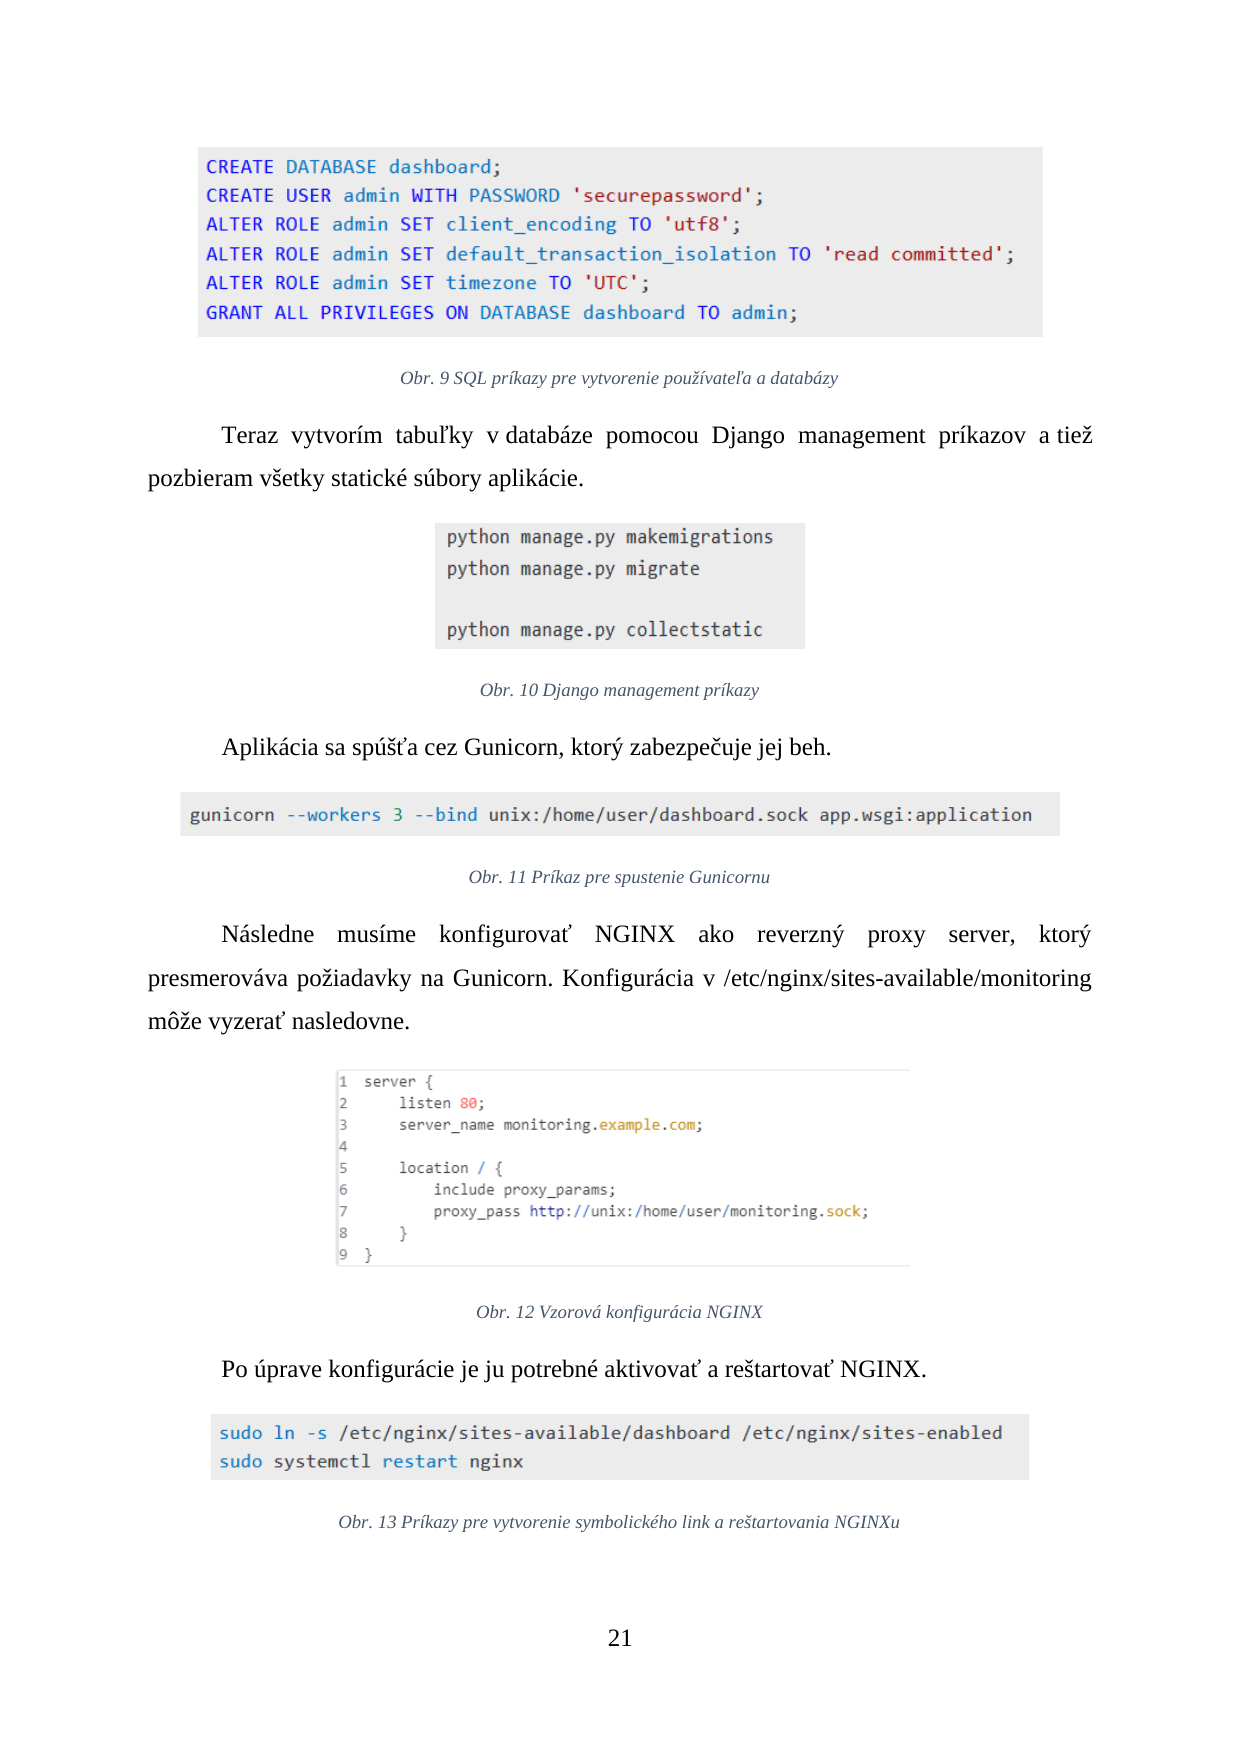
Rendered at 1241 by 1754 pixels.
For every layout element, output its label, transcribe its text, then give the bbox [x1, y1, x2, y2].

picture [180, 792, 1060, 836]
text Po úprave konfigurácie je ju potrebné aktivovať a reštartovať NGINX. [148, 1354, 1093, 1383]
picture [435, 523, 806, 649]
text Následne musíme konfigurovať NGINX ako reverzný proxy server, ktorý presmerováva požiadavky na Gunicorn. Konfigurácia v /etc/nginx/sites-available/monitoring môže vyzerať nasledovne. [148, 919, 1093, 1034]
picture [197, 147, 1043, 337]
text Aplikácia sa spúšťa cez Gunicorn, ktorý zabezpečuje jej beh. [148, 732, 1093, 761]
text Teraz vytvorím tabuľky v databáze pomocou Django management príkazov a tiež pozbieram všetky statické súbory aplikácie. [148, 420, 1093, 492]
picture [210, 1414, 1030, 1480]
picture [330, 1065, 910, 1271]
